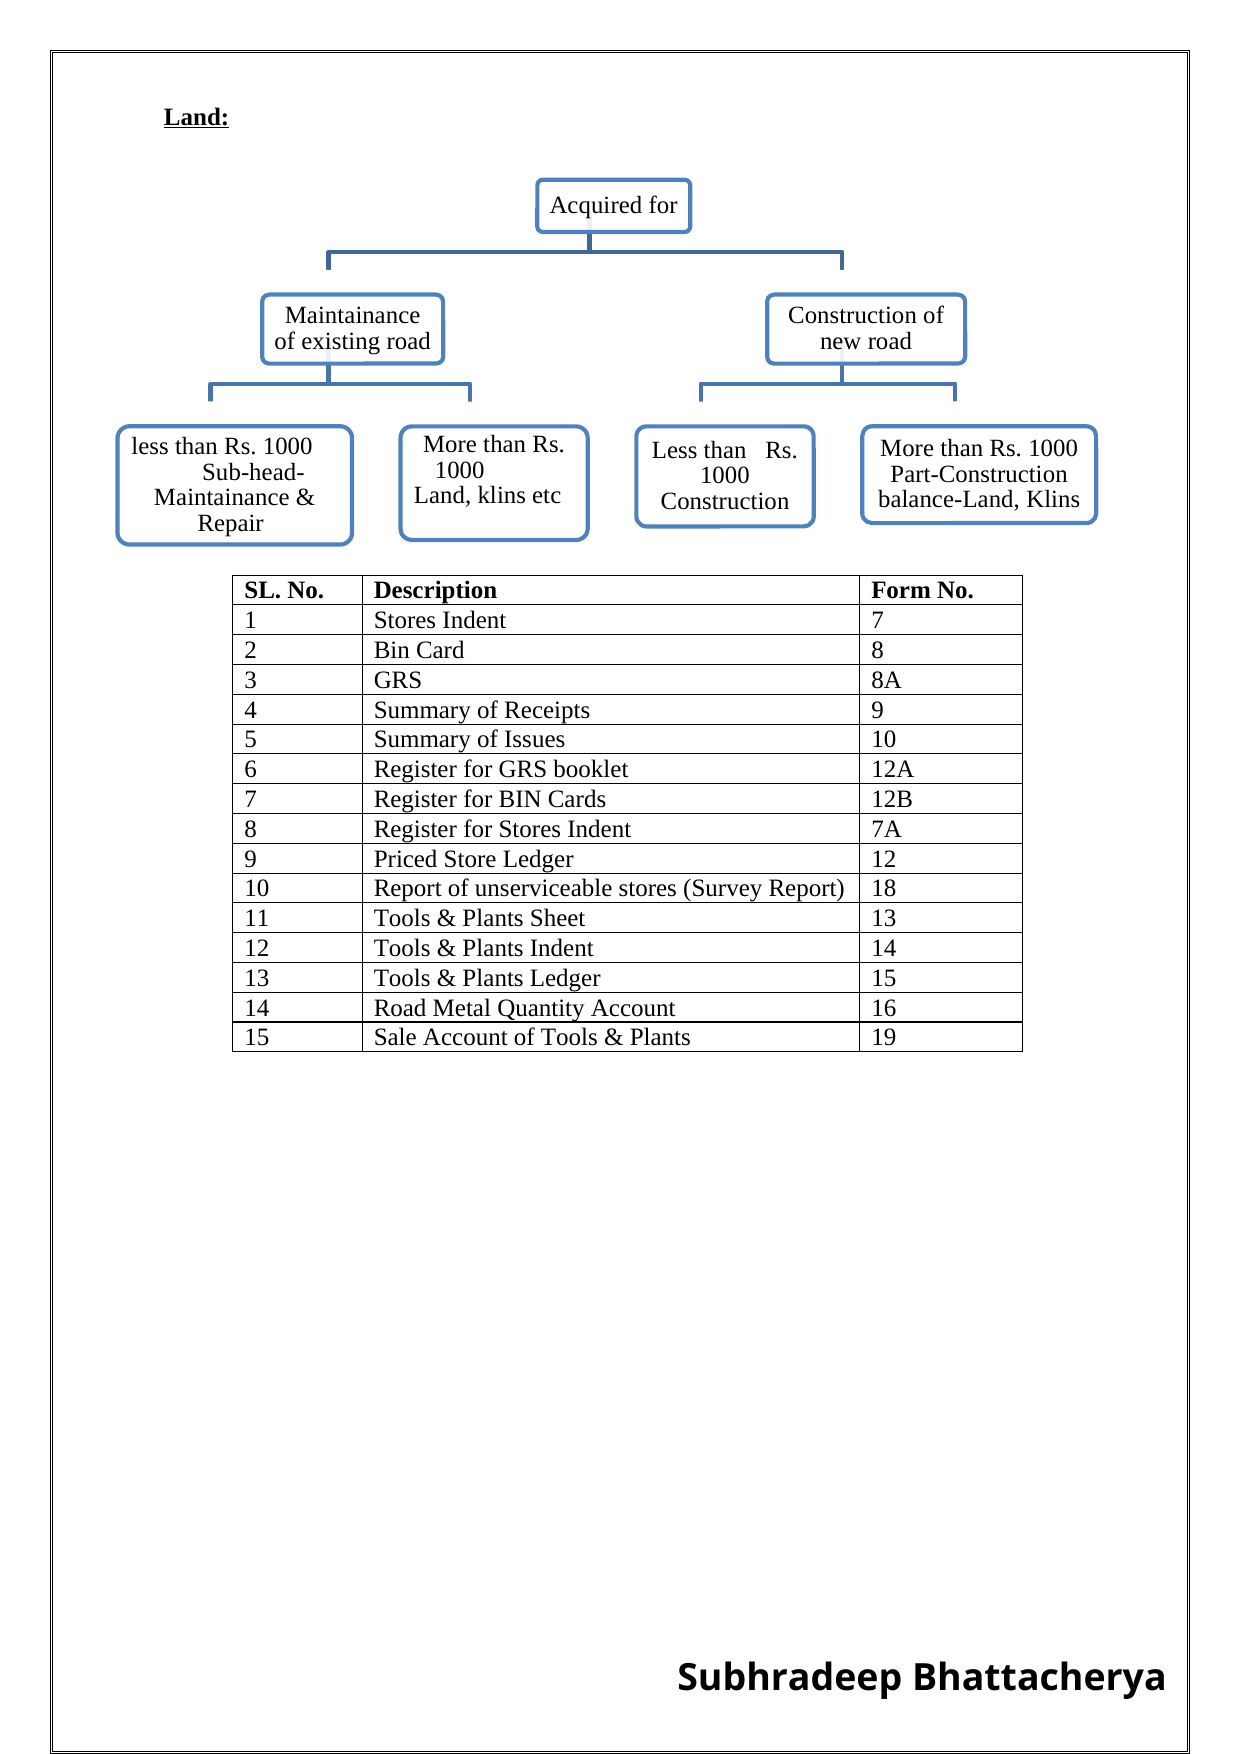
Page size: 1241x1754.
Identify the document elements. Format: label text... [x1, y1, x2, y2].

table_cell 16 [860, 993, 1022, 1021]
table_cell 13 [233, 963, 362, 992]
table_cell Summary of Issues [363, 725, 859, 753]
table_cell 5 [233, 725, 362, 753]
table_cell Tools & Plants Indent [363, 933, 859, 962]
table_header Description [363, 576, 859, 604]
table_cell 8A [860, 665, 1022, 694]
table_cell Road Metal Quantity Account [363, 993, 859, 1021]
table_cell 12 [860, 844, 1022, 872]
table_cell GRS [363, 665, 859, 694]
table_cell 7 [233, 784, 362, 813]
table_header SL. No. [233, 576, 362, 604]
table_cell 7 [860, 605, 1022, 634]
table_cell 1 [233, 605, 362, 634]
table_cell Register for Stores Indent [363, 814, 859, 843]
table_cell 9 [860, 695, 1022, 723]
table_cell Priced Store Ledger [363, 844, 859, 872]
list Land: [164, 102, 1167, 131]
table_cell 8 [233, 814, 362, 843]
table_cell Register for GRS booklet [363, 754, 859, 783]
table_cell 11 [233, 903, 362, 932]
table_cell 18 [860, 874, 1022, 902]
table_cell Bin Card [363, 635, 859, 664]
table_cell 8 [860, 635, 1022, 664]
table_cell Register for BIN Cards [363, 784, 859, 813]
table_cell 10 [233, 874, 362, 902]
table_cell Sale Account of Tools & Plants [363, 1023, 859, 1051]
table_cell 14 [233, 993, 362, 1021]
table_cell 2 [233, 635, 362, 664]
table_cell 9 [233, 844, 362, 872]
table_cell 14 [860, 933, 1022, 962]
table_cell 7A [860, 814, 1022, 843]
table_cell Summary of Receipts [363, 695, 859, 723]
table_cell 15 [860, 963, 1022, 992]
table_cell 12A [860, 754, 1022, 783]
table_cell 3 [233, 665, 362, 694]
table_cell 12B [860, 784, 1022, 813]
table_cell 10 [860, 725, 1022, 753]
table_cell 4 [233, 695, 362, 723]
table_cell 12 [233, 933, 362, 962]
table_header Form No. [860, 576, 1022, 604]
table_cell Tools & Plants Sheet [363, 903, 859, 932]
table_cell Report of unserviceable stores (Survey Report) [363, 874, 859, 902]
table_cell Tools & Plants Ledger [363, 963, 859, 992]
table_cell Stores Indent [363, 605, 859, 634]
table_cell 13 [860, 903, 1022, 932]
table_cell 6 [233, 754, 362, 783]
table_cell 19 [860, 1023, 1022, 1051]
table_cell 15 [233, 1023, 362, 1051]
